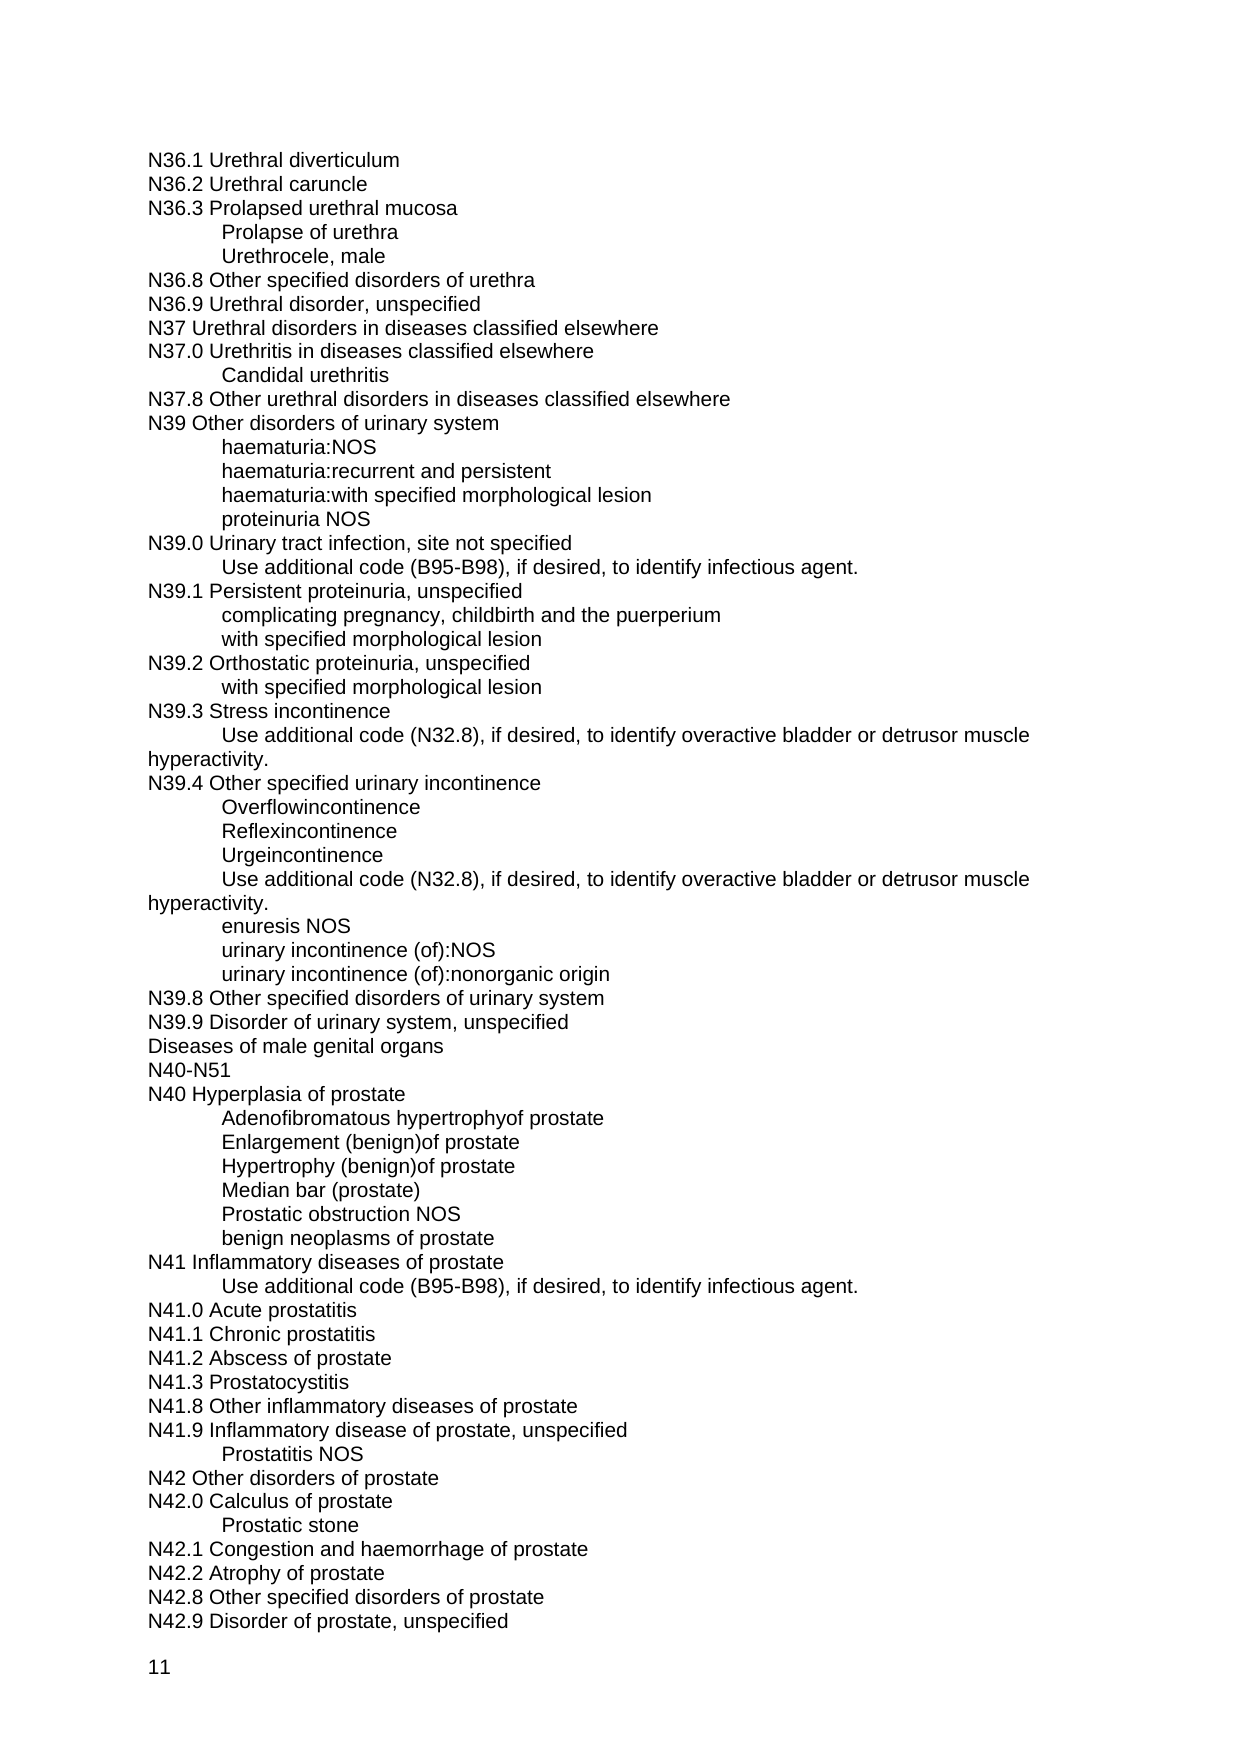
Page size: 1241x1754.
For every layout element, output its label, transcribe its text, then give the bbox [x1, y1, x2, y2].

text N37.8 Other urethral disorders in diseases classified elsewhere [148, 387, 1092, 411]
text N41.1 Chronic prostatitis [148, 1322, 1092, 1346]
text N42.0 Calculus of prostate [148, 1489, 1092, 1513]
text N42 Other disorders of prostate [148, 1465, 1092, 1489]
text N39.8 Other specified disorders of urinary system [148, 986, 1092, 1010]
text N39 Other disorders of urinary system [148, 411, 1092, 435]
text urinary incontinence (of):nonorganic origin [148, 962, 1092, 986]
text N42.1 Congestion and haemorrhage of prostate [148, 1537, 1092, 1561]
text complicating pregnancy, childbirth and the puerperium [148, 603, 1092, 627]
text Prostatic stone [148, 1513, 1092, 1537]
text Enlargement (benign)of prostate [148, 1130, 1092, 1154]
text N41.8 Other inflammatory diseases of prostate [148, 1393, 1092, 1417]
text N39.1 Persistent proteinuria, unspecified [148, 579, 1092, 603]
text N36.1 Urethral diverticulum [148, 148, 1092, 172]
text haematuria:with specified morphological lesion [148, 483, 1092, 507]
text Use additional code (N32.8), if desired, to identify overactive bladder or detrusor muscle hyperactivity. [148, 723, 1092, 771]
text N36.2 Urethral caruncle [148, 172, 1092, 196]
text N41.3 Prostatocystitis [148, 1369, 1092, 1393]
text N37 Urethral disorders in diseases classified elsewhere [148, 315, 1092, 339]
text N41 Inflammatory diseases of prostate [148, 1250, 1092, 1274]
text haematuria:NOS [148, 435, 1092, 459]
text N41.9 Inflammatory disease of prostate, unspecified [148, 1417, 1092, 1441]
text Hypertrophy (benign)of prostate [148, 1154, 1092, 1178]
text Diseases of male genital organs [148, 1034, 1092, 1058]
text N41.0 Acute prostatitis [148, 1298, 1092, 1322]
text Adenofibromatous hypertrophyof prostate [148, 1106, 1092, 1130]
text N42.2 Atrophy of prostate [148, 1561, 1092, 1585]
text N36.8 Other specified disorders of urethra [148, 267, 1092, 291]
text N39.4 Other specified urinary incontinence [148, 771, 1092, 794]
text N36.3 Prolapsed urethral mucosa [148, 196, 1092, 219]
text Urethrocele, male [148, 243, 1092, 267]
text N39.2 Orthostatic proteinuria, unspecified [148, 651, 1092, 675]
text N39.3 Stress incontinence [148, 699, 1092, 723]
text Prolapse of urethra [148, 219, 1092, 243]
text Prostatic obstruction NOS [148, 1202, 1092, 1226]
text haematuria:recurrent and persistent [148, 459, 1092, 483]
text N42.8 Other specified disorders of prostate [148, 1585, 1092, 1609]
text Use additional code (N32.8), if desired, to identify overactive bladder or detrusor muscle hyperactivity. [148, 866, 1092, 914]
text benign neoplasms of prostate [148, 1226, 1092, 1250]
text N39.0 Urinary tract infection, site not specified [148, 531, 1092, 555]
text enuresis NOS [148, 914, 1092, 938]
text N40 Hyperplasia of prostate [148, 1082, 1092, 1106]
text Urgeincontinence [148, 842, 1092, 866]
text N40-N51 [148, 1058, 1092, 1082]
text Reflexincontinence [148, 818, 1092, 842]
text Candidal urethritis [148, 363, 1092, 387]
text with specified morphological lesion [148, 675, 1092, 699]
text urinary incontinence (of):NOS [148, 938, 1092, 962]
text with specified morphological lesion [148, 627, 1092, 651]
text N42.9 Disorder of prostate, unspecified [148, 1609, 1092, 1633]
text N41.2 Abscess of prostate [148, 1346, 1092, 1369]
text Use additional code (B95-B98), if desired, to identify infectious agent. [148, 555, 1092, 579]
text Prostatitis NOS [148, 1441, 1092, 1465]
text N39.9 Disorder of urinary system, unspecified [148, 1010, 1092, 1034]
text N37.0 Urethritis in diseases classified elsewhere [148, 339, 1092, 363]
text proteinuria NOS [148, 507, 1092, 531]
text Overflowincontinence [148, 794, 1092, 818]
text N36.9 Urethral disorder, unspecified [148, 291, 1092, 315]
text Median bar (prostate) [148, 1178, 1092, 1202]
text Use additional code (B95-B98), if desired, to identify infectious agent. [148, 1274, 1092, 1298]
